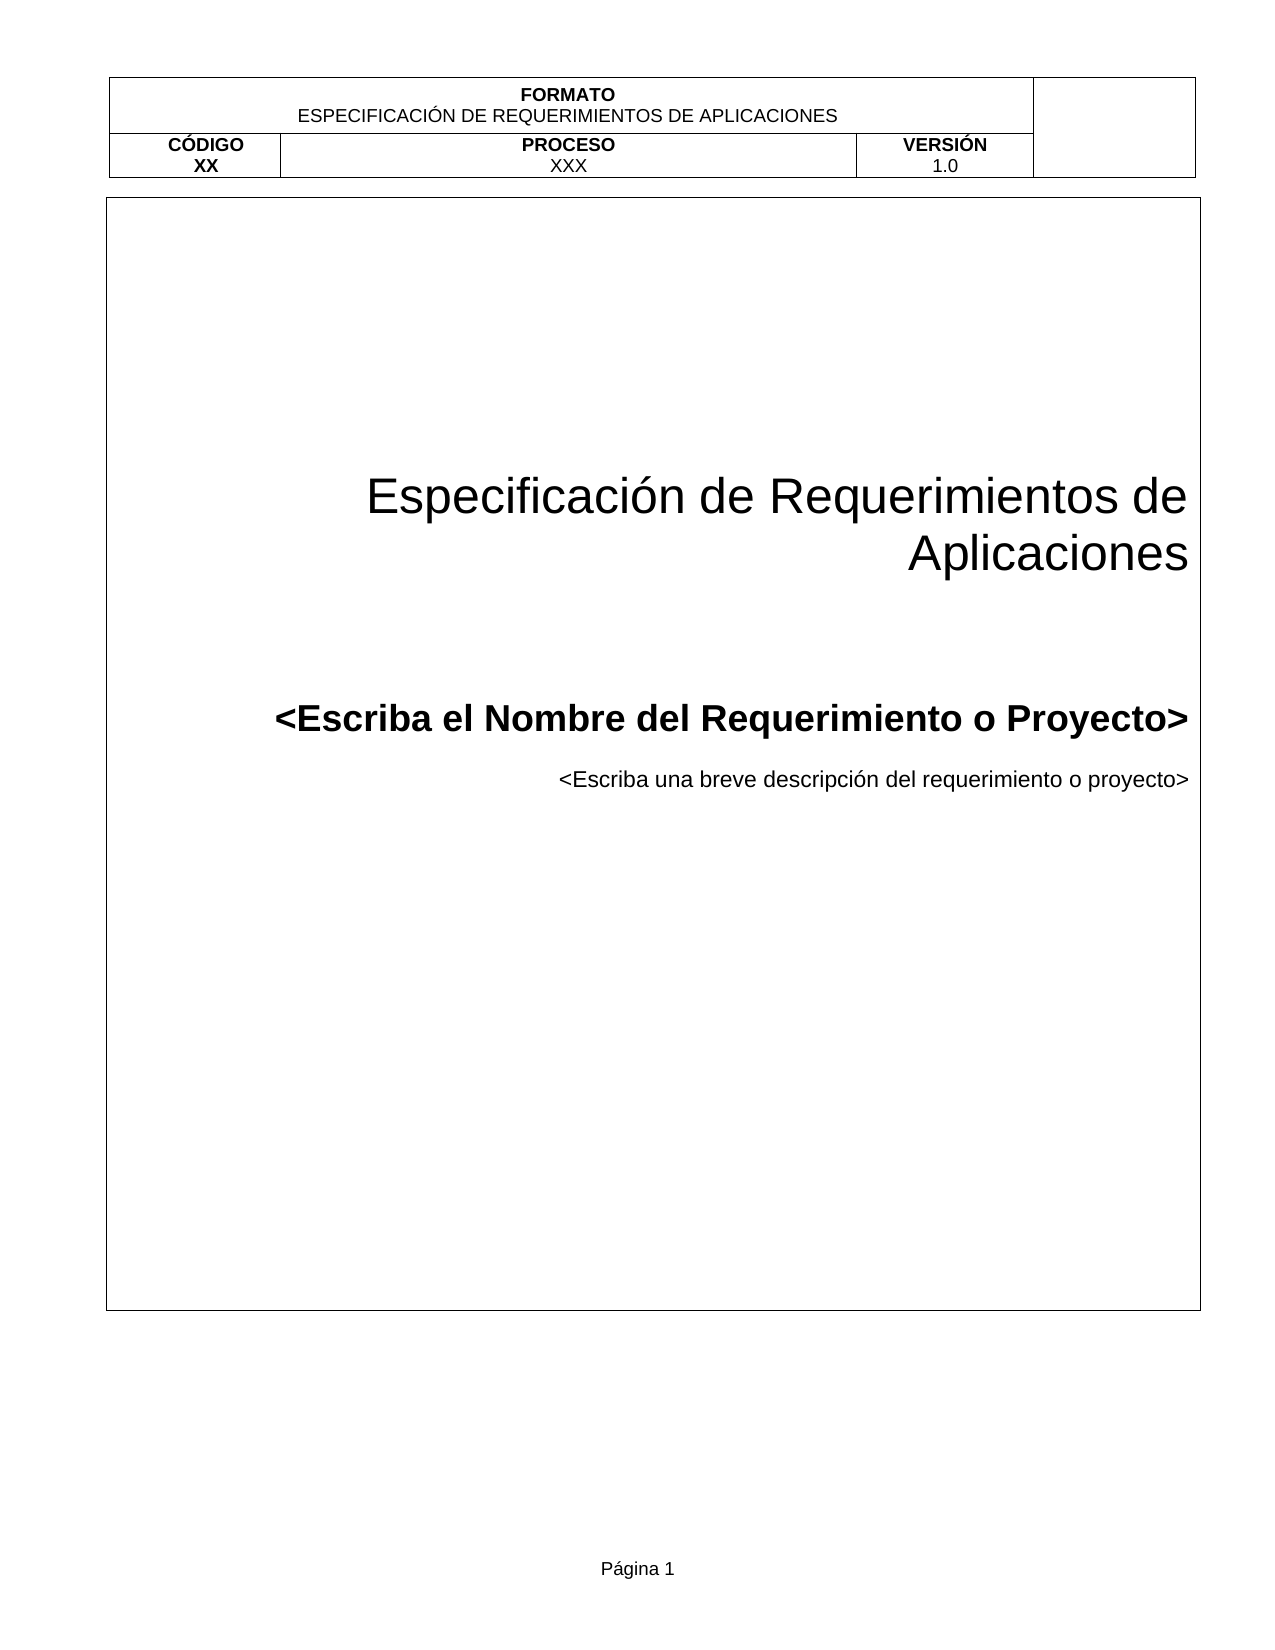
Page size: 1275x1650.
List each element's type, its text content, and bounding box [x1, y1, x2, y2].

table_header Especificación de Requerimientos de Aplicaciones <Escriba el Nombre del Requerimiento o Proyecto> <Escriba una breve descripción del requerimiento o proyecto> [107, 198, 1200, 1309]
